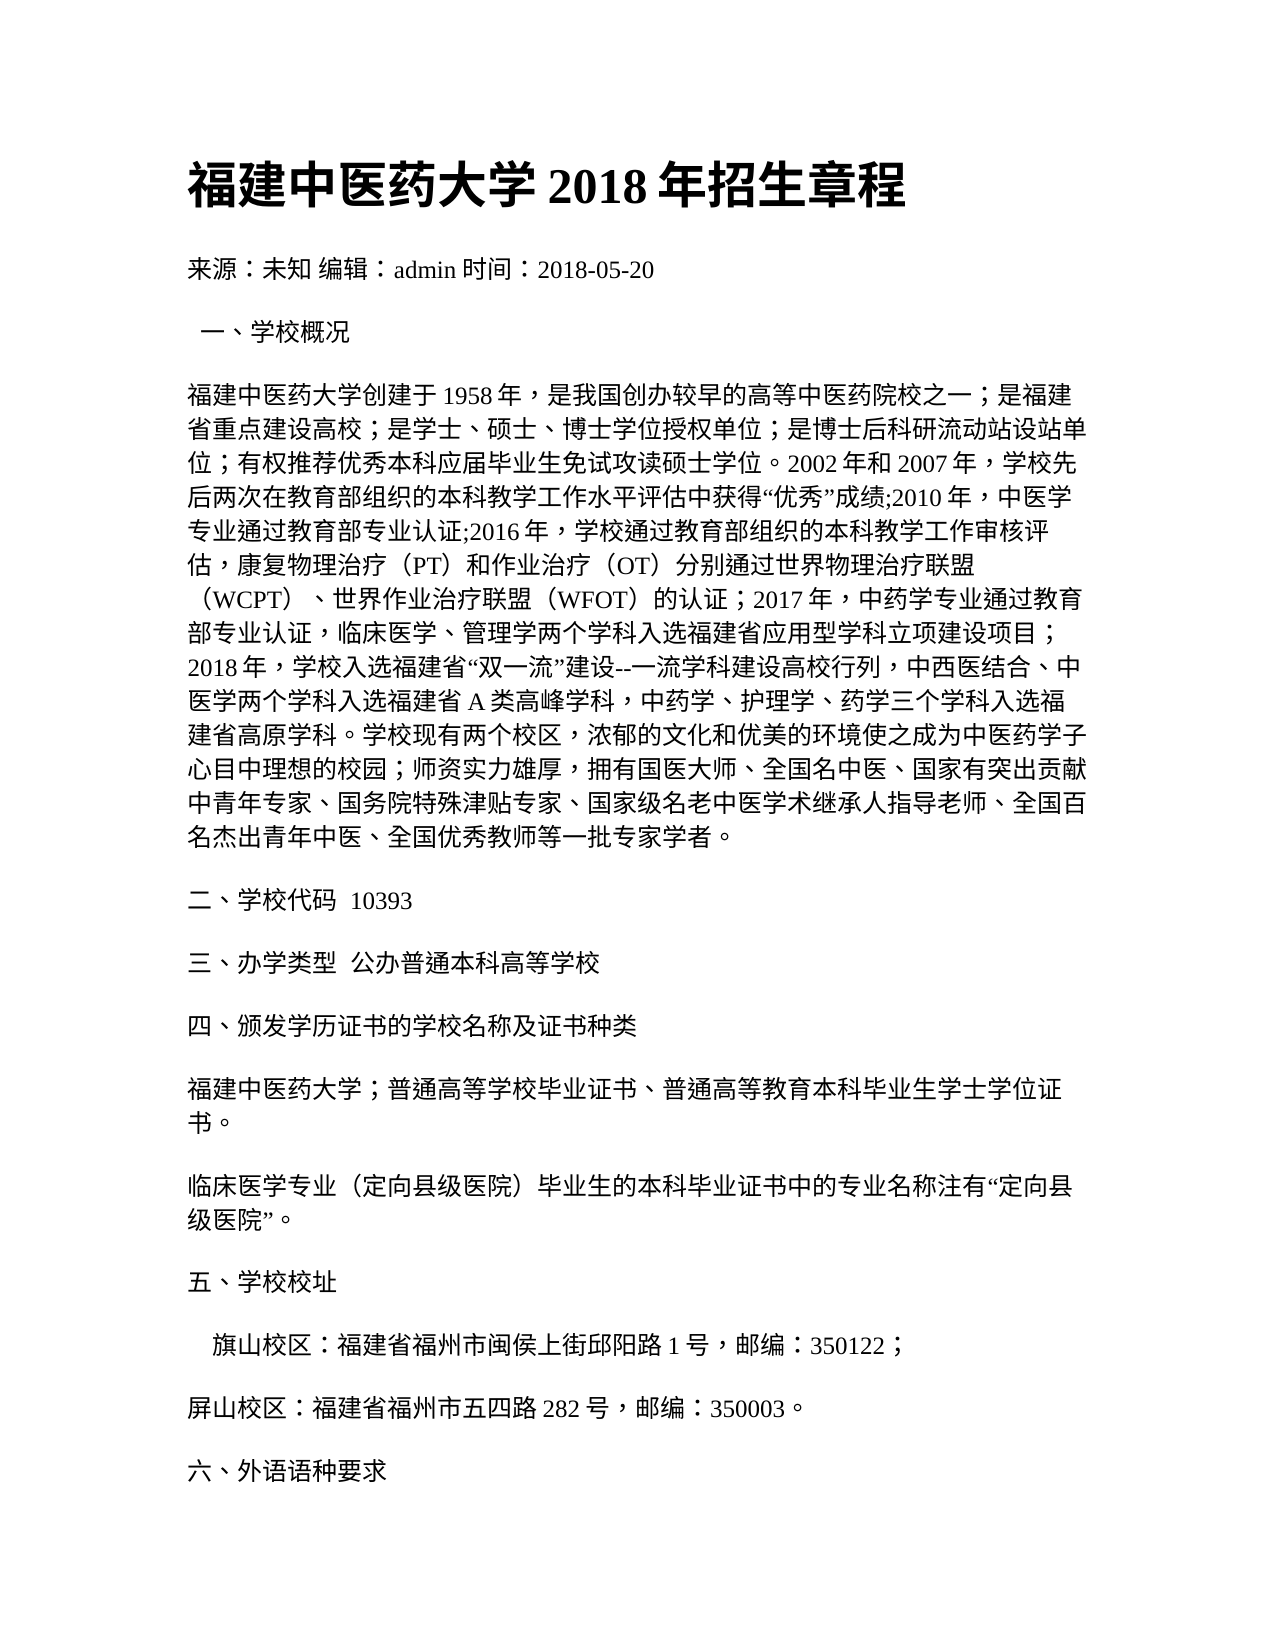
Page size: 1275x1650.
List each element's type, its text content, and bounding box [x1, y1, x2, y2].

text 一、学校概况 [187, 314, 1087, 348]
text 二、学校代码 10393 [187, 883, 1087, 917]
text 四、颁发学历证书的学校名称及证书种类 [187, 1008, 1087, 1043]
text 来源：未知 编辑：admin 时间：2018-05-20 [187, 252, 1087, 286]
text 福建中医药大学创建于1958年，是我国创办较早的高等中医药院校之一；是福建省重点建设高校；是学士、硕士、博士学位授权单位；是博士后科研流动站设站单位；有权推荐优秀本科应届毕业生免试攻读硕士学位。2002年和2007年，学校先后两次在教育部组织的本科教学工作水平评估中获得“优秀”成绩;2010年，中医学专业通过教育部专业认证;2016年，学校通过教育部组织的本科教学工作审核评估，康复物理治疗（PT）和作业治疗（OT）分别通过世界物理治疗联盟（WCPT）、世界作业治疗联盟（WFOT）的认证；2017年，中药学专业通过教育部专业认证，临床医学、管理学两个学科入选福建省应用型学科立项建设项目；2018年，学校入选福建省“双一流”建设--一流学科建设高校行列，中西医结合、中医学两个学科入选福建省A类高峰学科，中药学、护理学、药学三个学科入选福建省高原学科。学校现有两个校区，浓郁的文化和优美的环境使之成为中医药学子心目中理想的校园；师资实力雄厚，拥有国医大师、全国名中医、国家有突出贡献中青年专家、国务院特殊津贴专家、国家级名老中医学术继承人指导老师、全国百名杰出青年中医、全国优秀教师等一批专家学者。 [187, 377, 1087, 854]
text 临床医学专业（定向县级医院）毕业生的本科毕业证书中的专业名称注有“定向县级医院”。 [187, 1168, 1087, 1236]
text 福建中医药大学；普通高等学校毕业证书、普通高等教育本科毕业生学士学位证书。 [187, 1071, 1087, 1139]
subtitle 福建中医药大学2018年招生章程 [187, 150, 1087, 218]
text 旗山校区：福建省福州市闽侯上街邱阳路1号，邮编：350122； [187, 1328, 1087, 1362]
text 屏山校区：福建省福州市五四路282号，邮编：350003。 [187, 1391, 1087, 1425]
text 六、外语语种要求 [187, 1453, 1087, 1488]
text 五、学校校址 [187, 1265, 1087, 1299]
text 三、办学类型 公办普通本科高等学校 [187, 946, 1087, 980]
